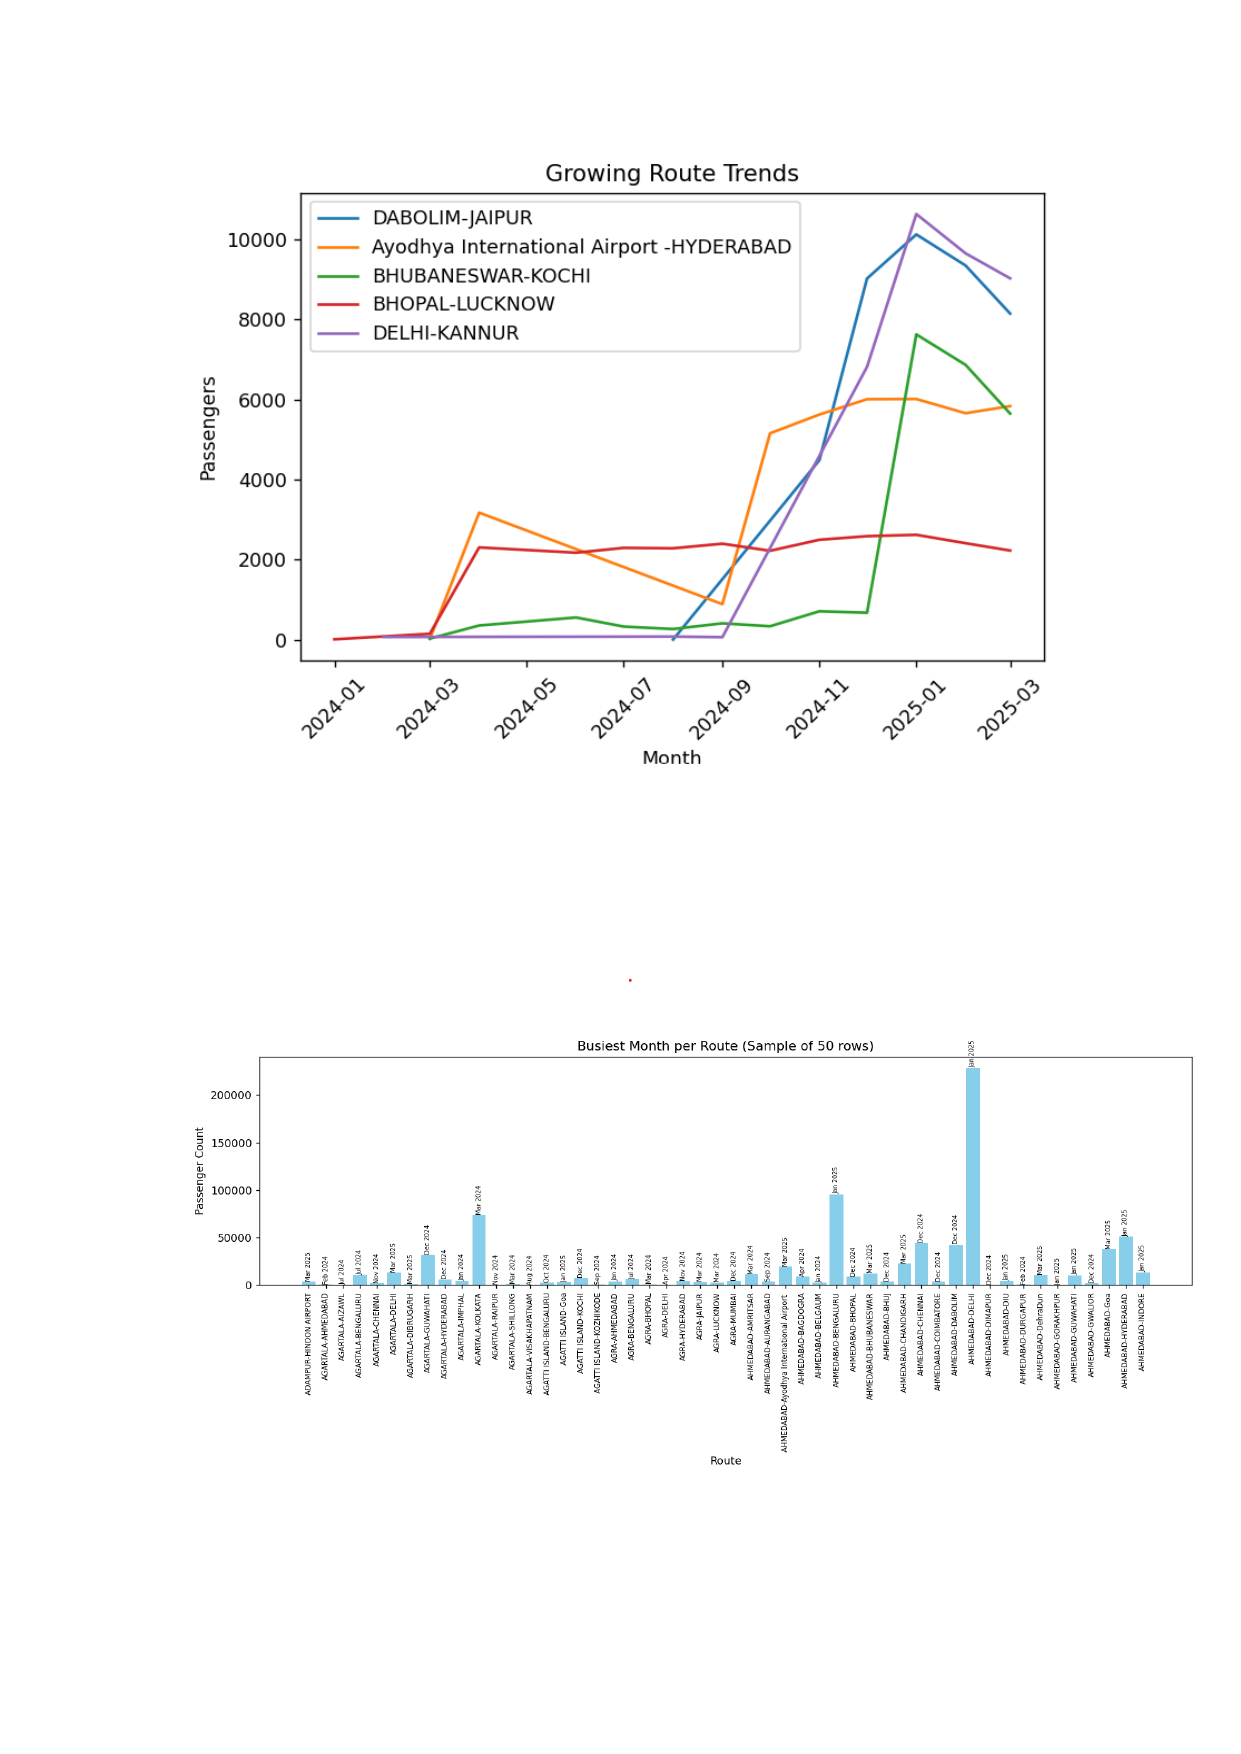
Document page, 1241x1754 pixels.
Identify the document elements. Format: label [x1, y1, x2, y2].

picture [187, 802, 1053, 1418]
picture [187, 150, 1046, 772]
